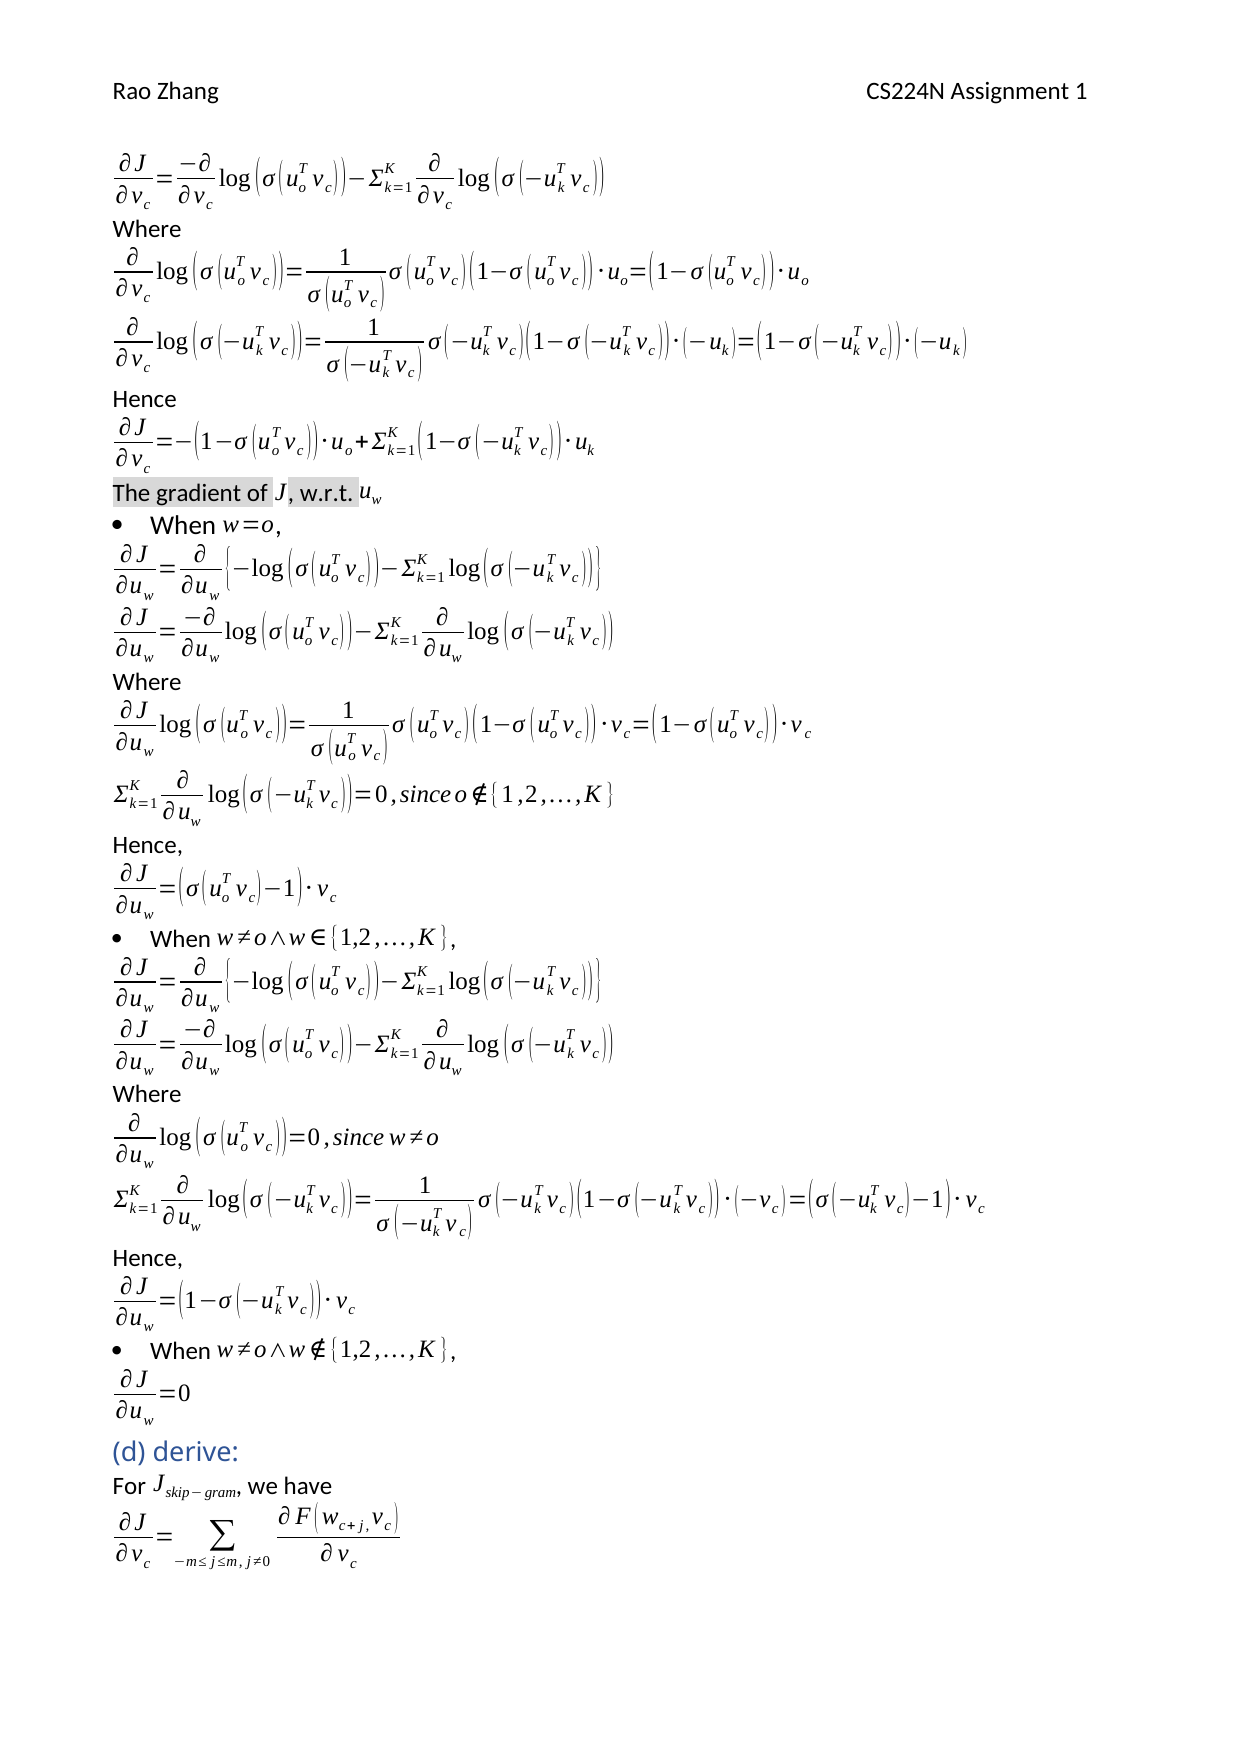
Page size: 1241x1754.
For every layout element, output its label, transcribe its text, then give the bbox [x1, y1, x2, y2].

list When , [112, 1335, 1128, 1366]
text Hence [112, 383, 1128, 414]
list When , [112, 508, 1128, 541]
subtitle (d) derive: [112, 1432, 1128, 1469]
text The gradient of , w.r.t. [112, 476, 1128, 508]
text Where [112, 666, 1128, 697]
text Where [112, 1079, 1128, 1109]
list When , [112, 923, 1128, 953]
text Hence, [112, 1242, 1128, 1272]
text For , we have [112, 1469, 1128, 1501]
text Hence, [112, 829, 1128, 860]
text Where [112, 213, 1128, 243]
